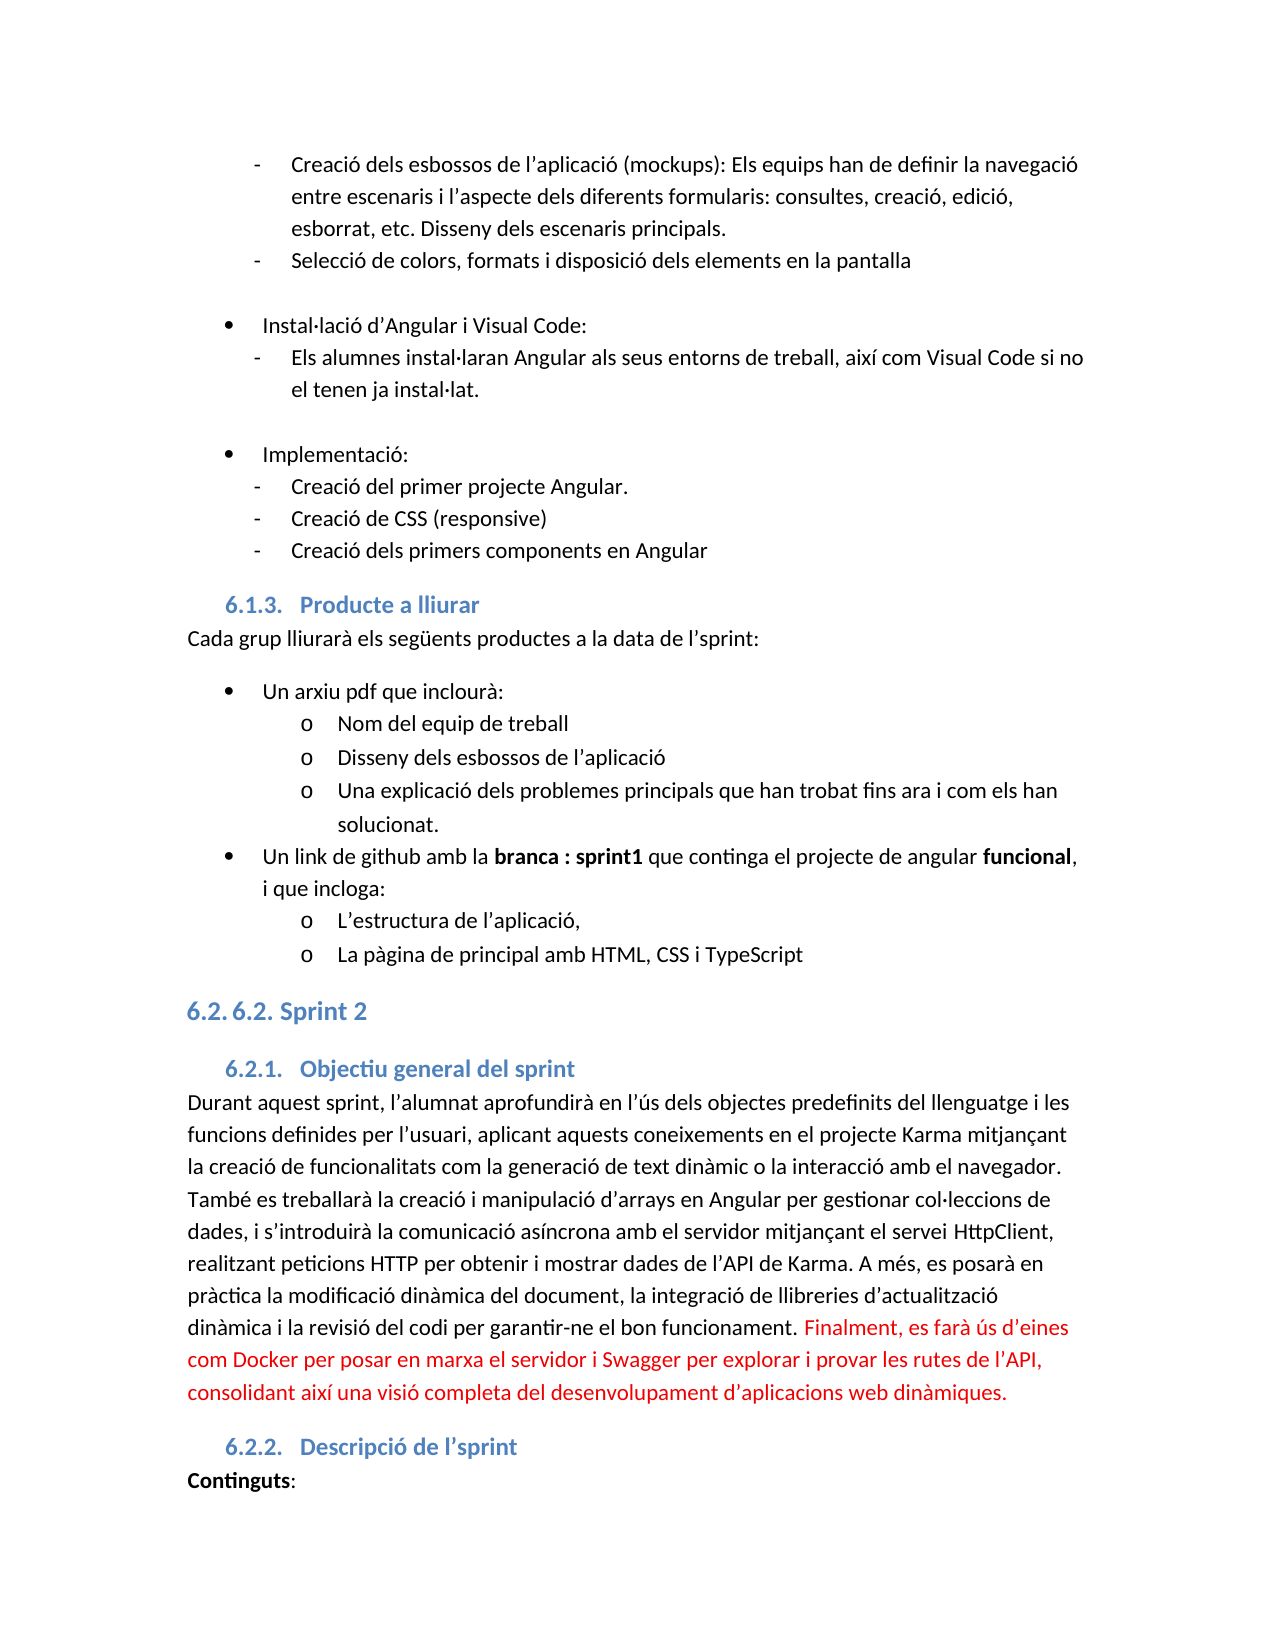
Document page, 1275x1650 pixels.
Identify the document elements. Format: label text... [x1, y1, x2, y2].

list Creació dels esbossos de l’aplicació (mockups): Els equips han de definir la navegació entre escenaris i l’aspecte dels diferents formularis: consultes, creació, edició, esborrat, etc. Disseny dels escenaris principals. [253, 150, 1087, 242]
subtitle Producte a lliurar [225, 589, 1087, 620]
text Durant aquest sprint, l’alumnat aprofundirà en l’ús dels objectes predefinits del llenguatge i les funcions definides per l’usuari, aplicant aquests coneixements en el projecte Karma mitjançant la creació de funcionalitats com la generació de text dinàmic o la interacció amb el navegador. També es treballarà la creació i manipulació d’arrays en Angular per gestionar col·leccions de dades, i s’introduirà la comunicació asíncrona amb el servidor mitjançant el servei HttpClient, realitzant peticions HTTP per obtenir i mostrar dades de l’API de Karma. A més, es posarà en pràctica la modificació dinàmica del document, la integració de llibreries d’actualització dinàmica i la revisió del codi per garantir-ne el bon funcionament. Finalment, es farà ús d’eines com Docker per posar en marxa el servidor i Swagger per explorar i provar les rutes de l’API, consolidant així una visió completa del desenvolupament d’aplicacions web dinàmiques. [187, 1088, 1087, 1406]
list L’estructura de l’aplicació, [300, 906, 1087, 936]
subtitle Descripció de l’sprint [225, 1431, 1087, 1461]
list Creació de CSS (responsive) [253, 504, 1087, 532]
subtitle 6.2. Sprint 2 [186, 994, 1087, 1027]
list Creació del primer projecte Angular. [253, 472, 1087, 500]
list La pàgina de principal amb HTML, CSS i TypeScript [300, 940, 1087, 969]
text Cada grup lliurarà els següents productes a la data de l’sprint: [187, 624, 1087, 652]
list Els alumnes instal·laran Angular als seus entorns de treball, així com Visual Code si no el tenen ja instal·lat. [253, 343, 1087, 403]
list Nom del equip de treball [300, 709, 1087, 739]
subtitle Objectiu general del sprint [225, 1053, 1087, 1084]
list Creació dels primers components en Angular [253, 536, 1087, 564]
list Selecció de colors, formats i disposició dels elements en la pantalla [253, 247, 1087, 274]
text Continguts: [187, 1466, 1087, 1494]
list Instal·lació d’Angular i Visual Code: [225, 311, 1087, 339]
list Disseny dels esbossos de l’aplicació [300, 743, 1087, 772]
list Un link de github amb la branca : sprint1 que continga el projecte de angular funcional, i que incloga: [225, 842, 1087, 902]
list Una explicació dels problemes principals que han trobat fins ara i com els han solucionat. [300, 777, 1087, 838]
list Un arxiu pdf que inclourà: [225, 677, 1087, 705]
list Implementació: [225, 440, 1087, 468]
